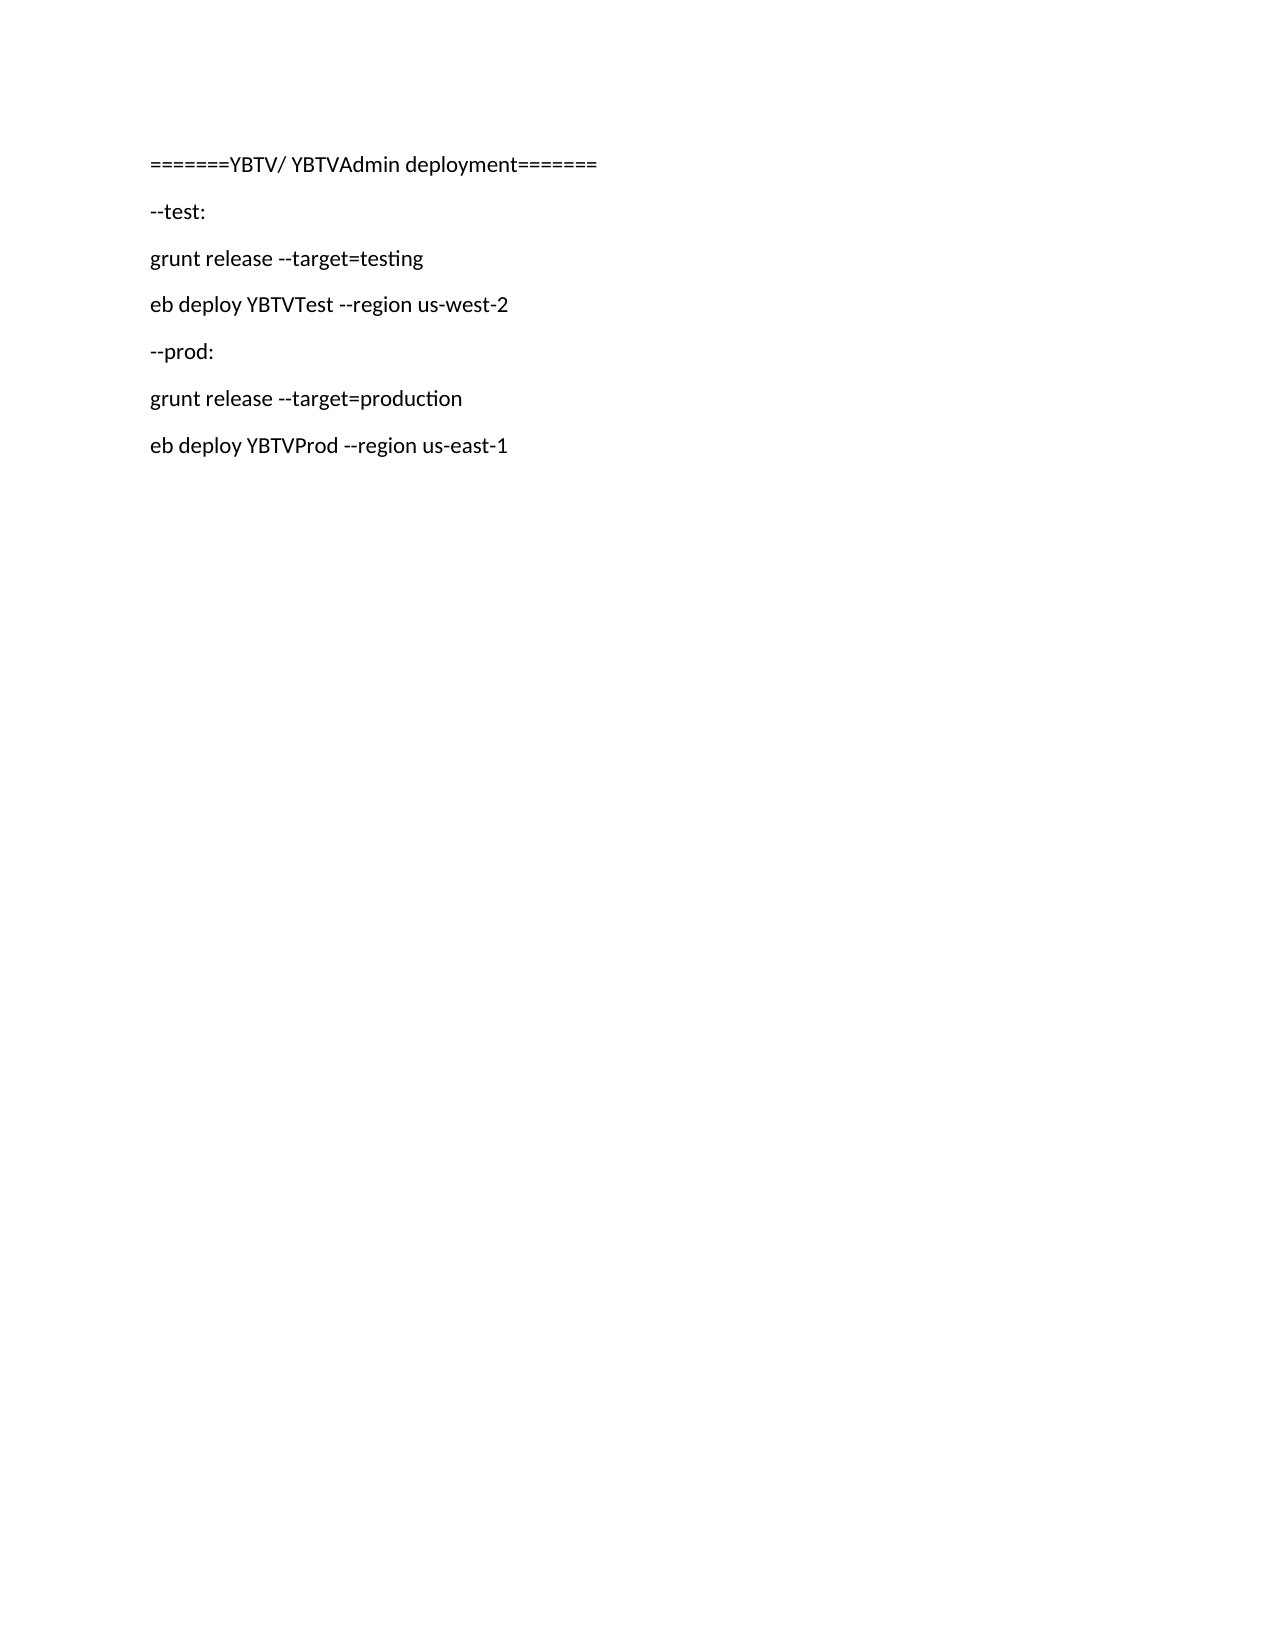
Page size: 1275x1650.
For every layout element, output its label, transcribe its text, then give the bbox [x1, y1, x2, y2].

text grunt release --target=production [150, 384, 1125, 412]
text eb deploy YBTVProd --region us-east-1 [150, 431, 1125, 459]
text grunt release --target=testing [150, 244, 1125, 272]
text --prod: [150, 337, 1125, 366]
text eb deploy YBTVTest --region us-west-2 [150, 291, 1125, 319]
text --test: [150, 197, 1125, 225]
text =======YBTV/ YBTVAdmin deployment======= [150, 150, 1125, 178]
